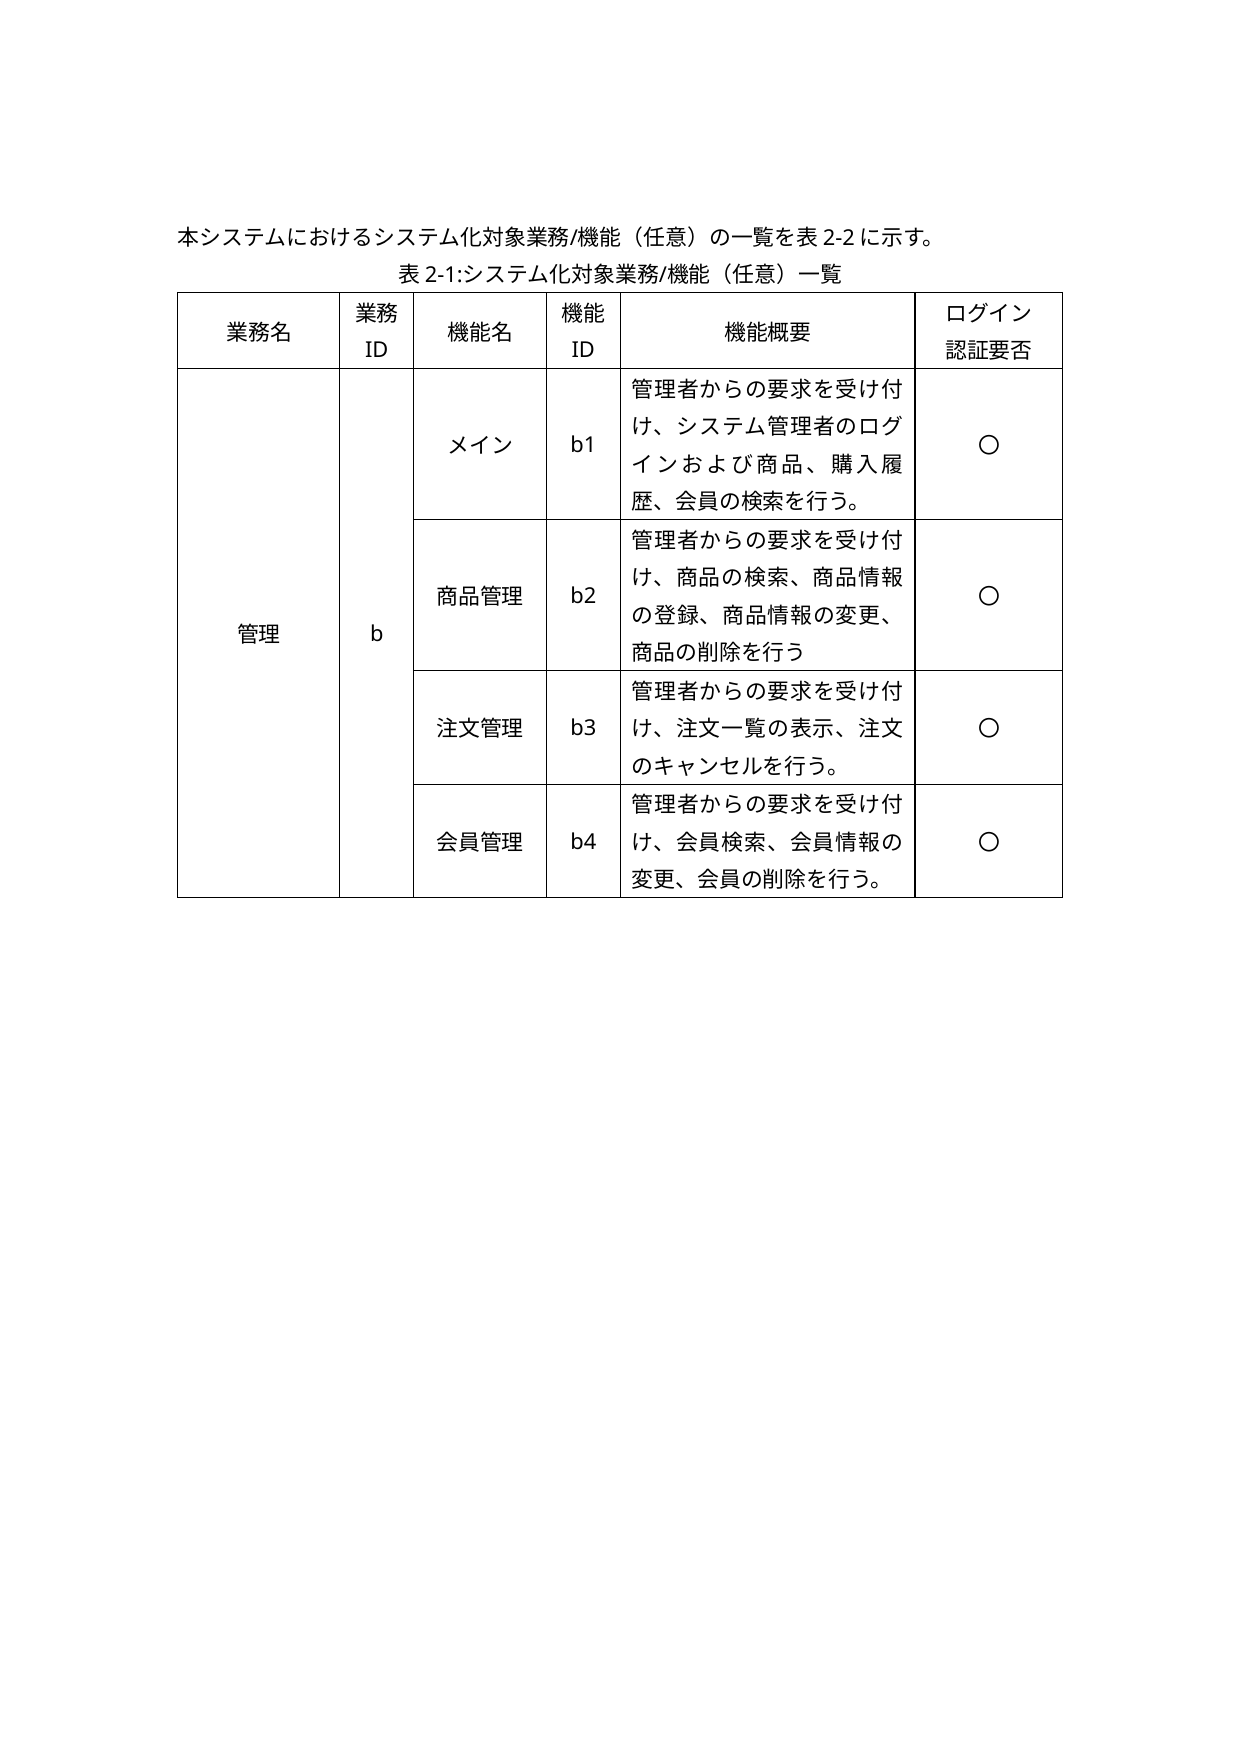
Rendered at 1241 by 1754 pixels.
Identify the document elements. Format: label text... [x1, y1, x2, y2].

table_cell 管理 [178, 369, 339, 897]
table_cell 管理者からの要求を受け付け、注文一覧の表示、注文のキャンセルを行う。 [621, 671, 914, 783]
table_cell b2 [547, 520, 620, 670]
table_cell b3 [547, 671, 620, 783]
table_cell メイン [414, 369, 546, 519]
table_cell b [340, 369, 413, 897]
table_header ログイン 認証要否 [916, 293, 1062, 368]
table_cell 商品管理 [414, 520, 546, 670]
table_cell 管理者からの要求を受け付け、商品の検索、商品情報の登録、商品情報の変更、商品の削除を行う [621, 520, 914, 670]
text 本システムにおけるシステム化対象業務/機能（任意）の一覧を表2-2に示す。 [177, 217, 1063, 254]
table_header 機能概要 [621, 293, 914, 368]
table_cell 管理者からの要求を受け付け、システム管理者のログインおよび商品、購入履歴、会員の検索を行う。 [621, 369, 914, 519]
table_cell 〇 [916, 671, 1062, 783]
table_cell 〇 [916, 785, 1062, 897]
text 表2-1:システム化対象業務/機能（任意）一覧 [177, 254, 1063, 292]
table_cell 注文管理 [414, 671, 546, 783]
table_header 機能名 [414, 293, 546, 368]
table_cell 〇 [916, 520, 1062, 670]
table_header 業務ID [340, 293, 413, 368]
table_header 業務名 [178, 293, 339, 368]
table_cell b4 [547, 785, 620, 897]
table_cell b1 [547, 369, 620, 519]
table_cell 会員管理 [414, 785, 546, 897]
table_cell 〇 [916, 369, 1062, 519]
table_header 機能ID [547, 293, 620, 368]
table_cell 管理者からの要求を受け付け、会員検索、会員情報の変更、会員の削除を行う。 [621, 785, 914, 897]
